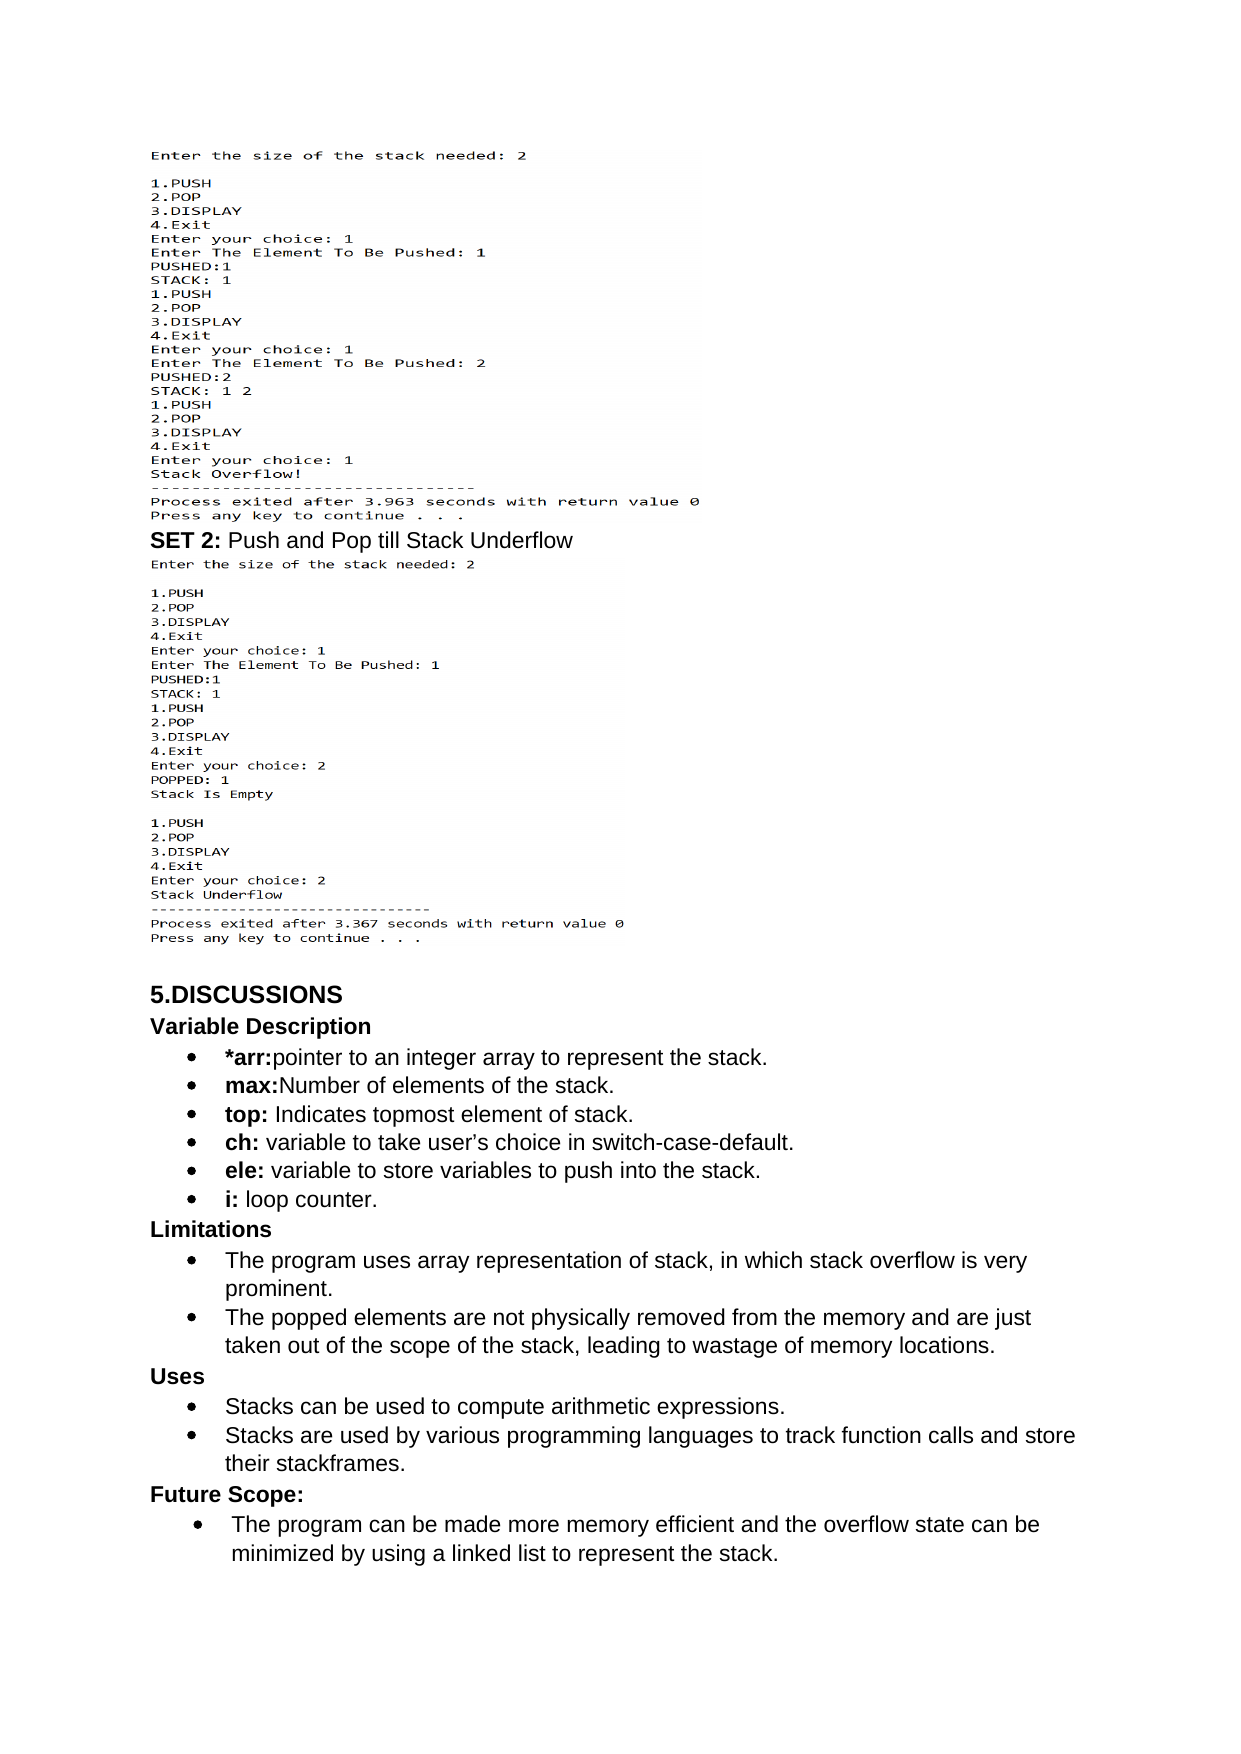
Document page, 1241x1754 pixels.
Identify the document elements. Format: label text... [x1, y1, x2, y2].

picture [150, 557, 625, 946]
list Stacks can be used to compute arithmetic expressions. [187, 1393, 1090, 1419]
list The program uses array representation of stack, in which stack overflow is very prominent. [187, 1247, 1090, 1302]
text Future Scope: [150, 1481, 1090, 1507]
list Stacks are used by various programming languages to track function calls and store their stackframes. [187, 1422, 1090, 1476]
list The popped elements are not physically removed from the memory and are just taken out of the scope of the stack, leading to wastage of memory locations. [187, 1304, 1090, 1358]
picture [150, 150, 703, 523]
text Limitations [150, 1216, 1090, 1243]
list ch: variable to take user’s choice in switch-case-default. [187, 1129, 1090, 1155]
list *arr:pointer to an integer array to represent the stack. [187, 1044, 1090, 1070]
list max:Number of elements of the stack. [187, 1072, 1090, 1098]
list top: Indicates topmost element of stack. [187, 1101, 1090, 1127]
text SET 2: Push and Pop till Stack Underflow [150, 527, 1090, 553]
list ele: variable to store variables to push into the stack. [187, 1157, 1090, 1184]
text Uses [150, 1363, 1090, 1389]
list i: loop counter. [187, 1186, 1090, 1212]
text 5.DISCUSSIONS [150, 980, 1090, 1009]
text Variable Description [150, 1013, 1090, 1039]
list The program can be made more memory efficient and the overflow state can be minimized by using a linked list to represent the stack. [194, 1511, 1090, 1566]
